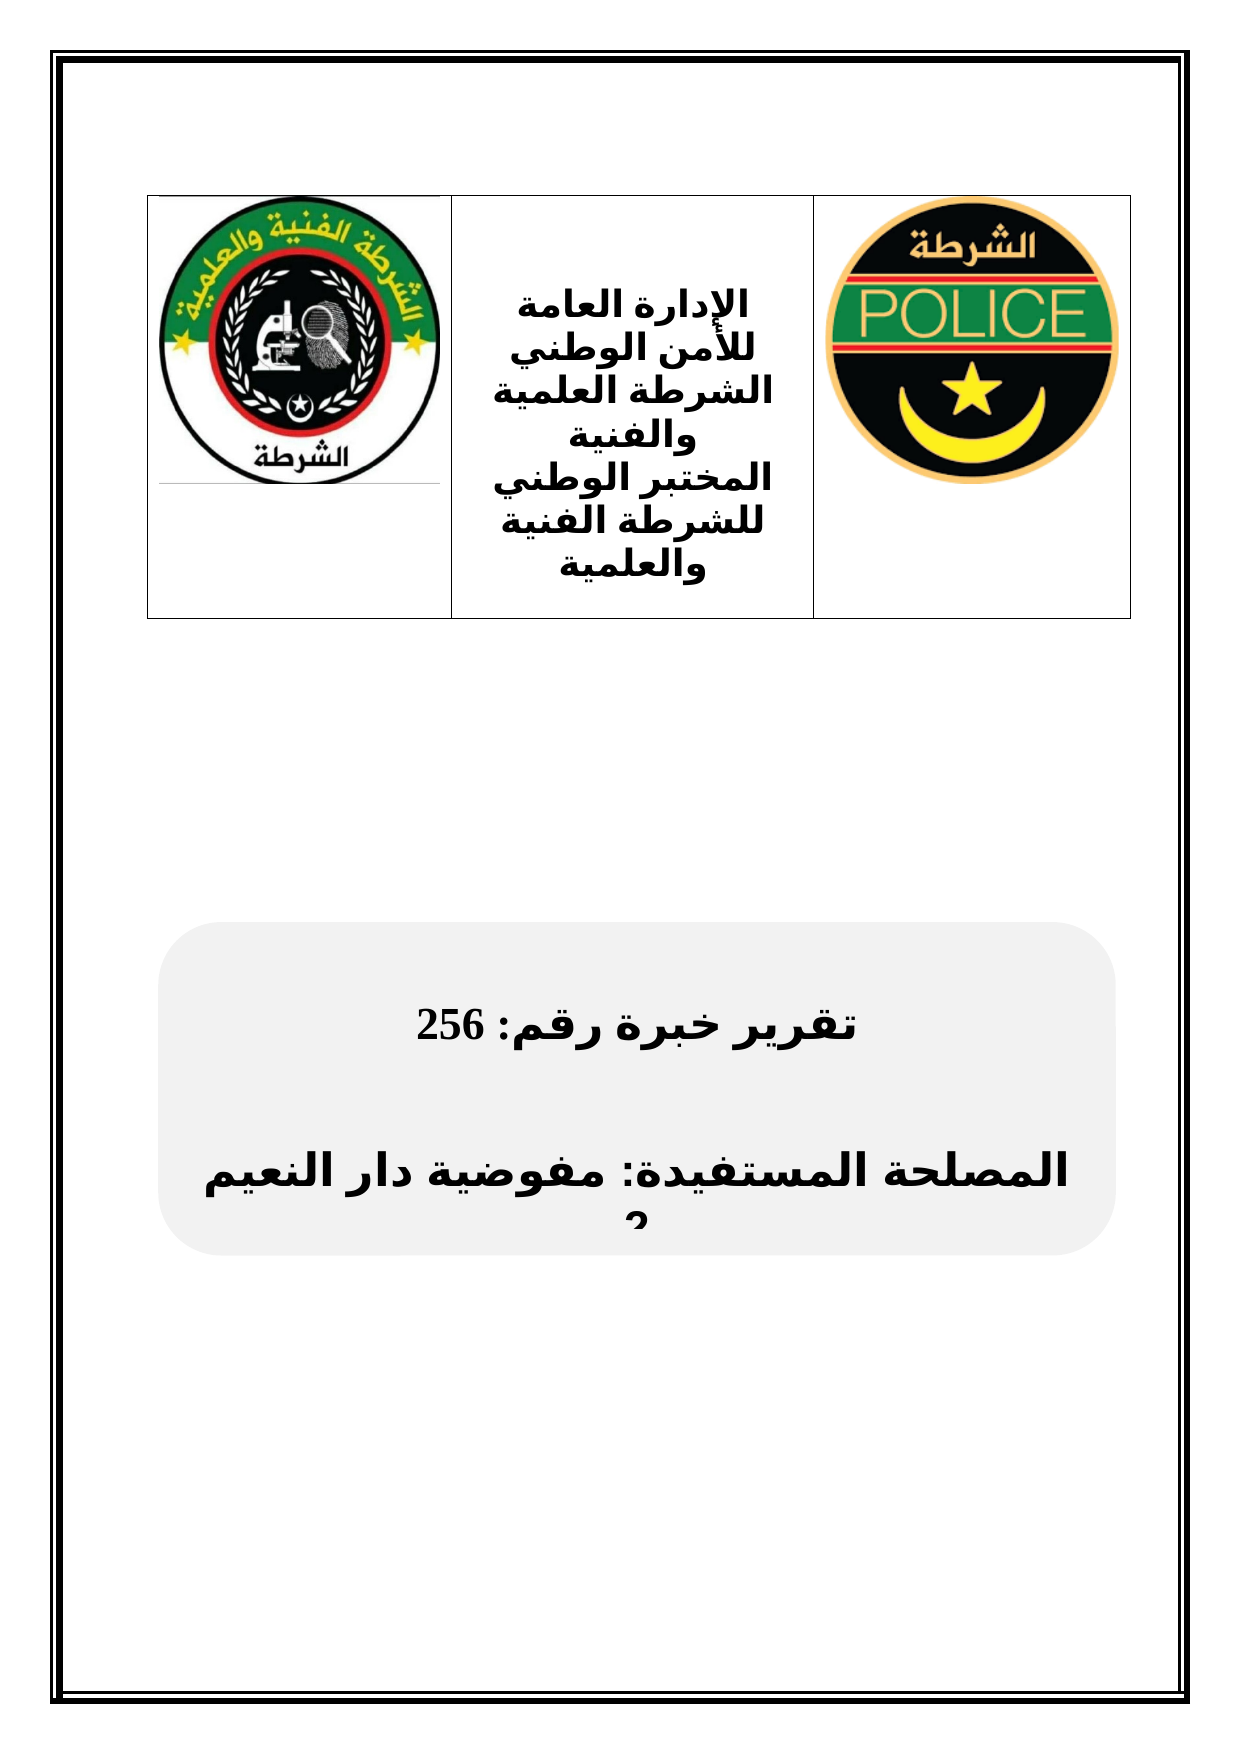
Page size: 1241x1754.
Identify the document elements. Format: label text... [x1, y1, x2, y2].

picture [159, 196, 440, 484]
table_header الإدارة العامة للأمن الوطني الشرطة العلمية والفنية المختبر الوطني للشرطة الفنية والعلمية [452, 196, 813, 618]
picture [825, 196, 1119, 484]
table_header [148, 196, 451, 618]
table_header [814, 196, 1130, 618]
